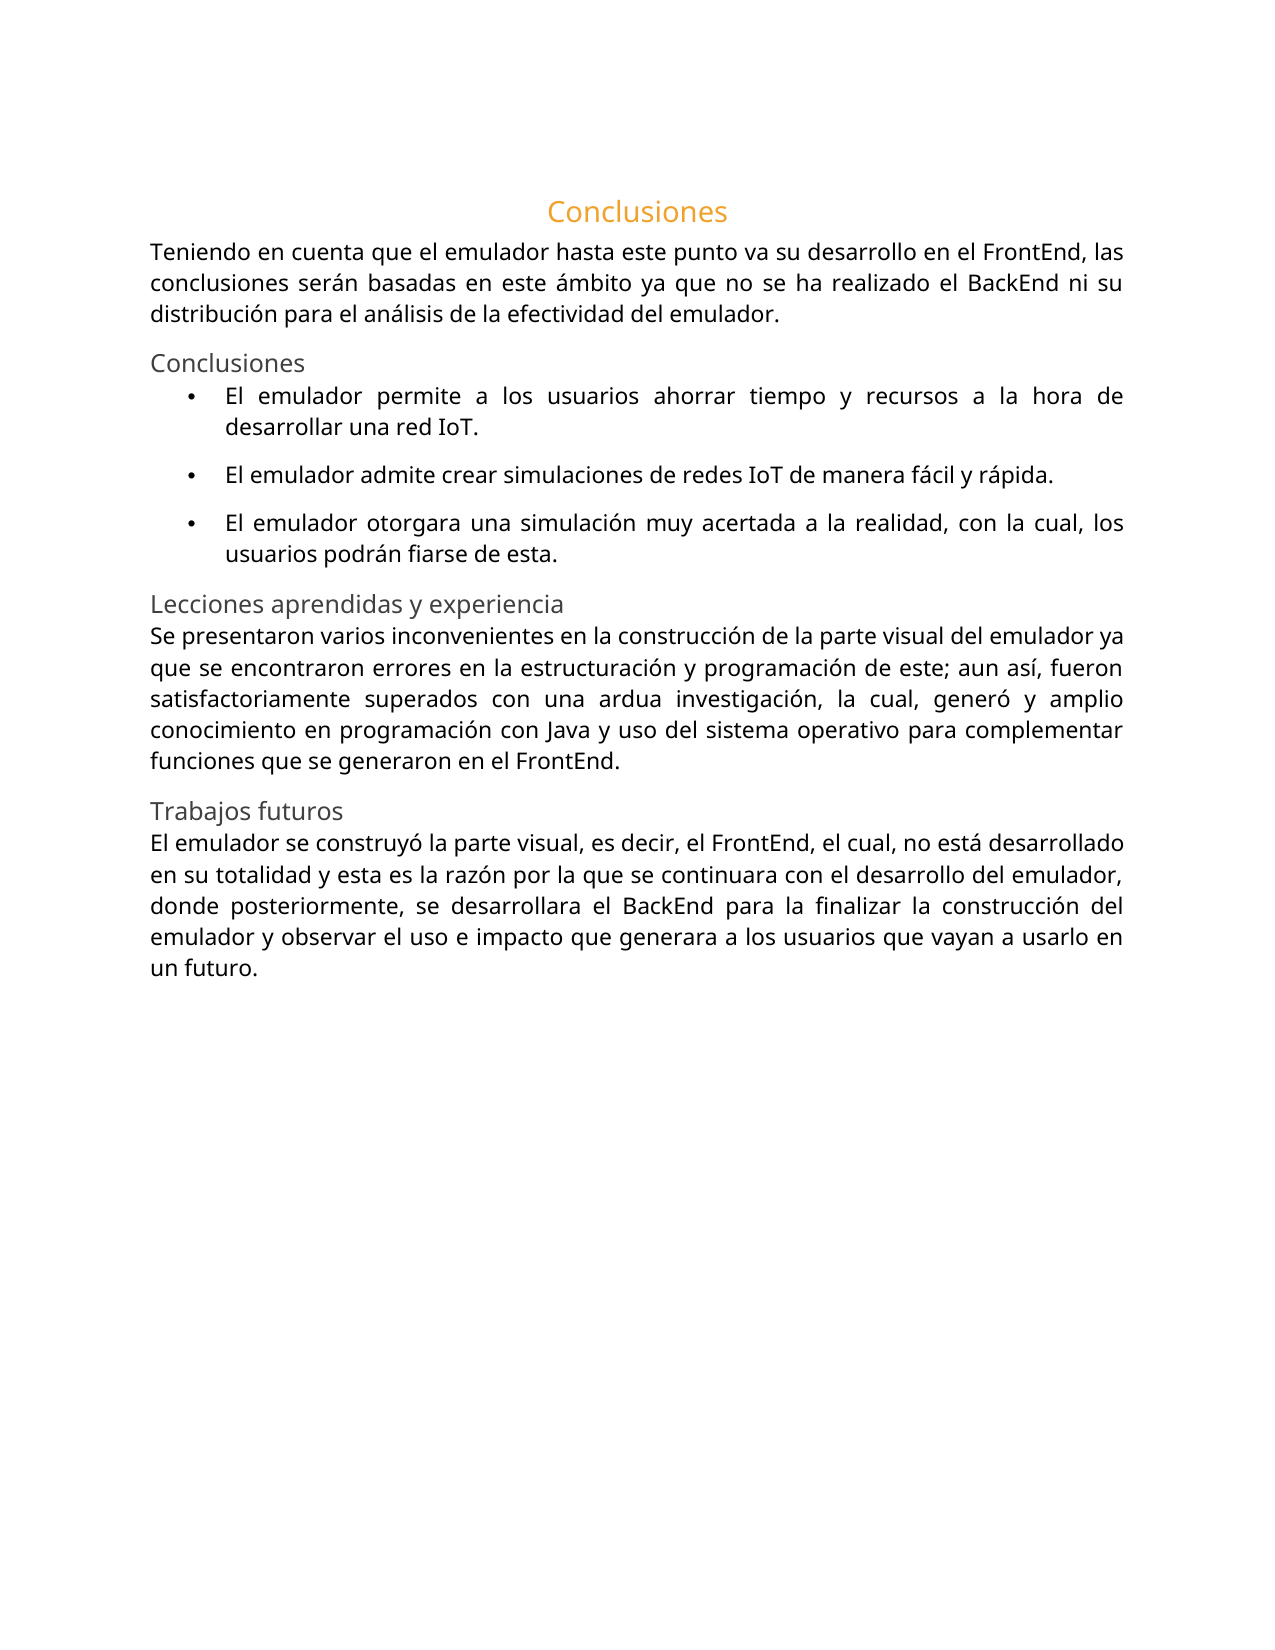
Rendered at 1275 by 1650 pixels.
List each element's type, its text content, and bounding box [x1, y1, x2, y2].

subtitle Lecciones aprendidas y experiencia [150, 586, 1125, 620]
list El emulador permite a los usuarios ahorrar tiempo y recursos a la hora de desarrollar una red IoT. [187, 380, 1125, 442]
subtitle Trabajos futuros [150, 793, 1125, 827]
subtitle Conclusiones [150, 192, 1125, 231]
text Teniendo en cuenta que el emulador hasta este punto va su desarrollo en el FrontEnd, las conclusiones serán basadas en este ámbito ya que no se ha realizado el BackEnd ni su distribución para el análisis de la efectividad del emulador. [150, 236, 1125, 329]
list El emulador admite crear simulaciones de redes IoT de manera fácil y rápida. [187, 459, 1125, 490]
text El emulador se construyó la parte visual, es decir, el FrontEnd, el cual, no está desarrollado en su totalidad y esta es la razón por la que se continuara con el desarrollo del emulador, donde posteriormente, se desarrollara el BackEnd para la finalizar la construcción del emulador y observar el uso e impacto que generara a los usuarios que vayan a usarlo en un futuro. [150, 827, 1125, 983]
subtitle Conclusiones [150, 346, 1125, 380]
text Se presentaron varios inconvenientes en la construcción de la parte visual del emulador ya que se encontraron errores en la estructuración y programación de este; aun así, fueron satisfactoriamente superados con una ardua investigación, la cual, generó y amplio conocimiento en programación con Java y uso del sistema operativo para complementar funciones que se generaron en el FrontEnd. [150, 620, 1125, 777]
list El emulador otorgara una simulación muy acertada a la realidad, con la cual, los usuarios podrán fiarse de esta. [187, 507, 1125, 569]
